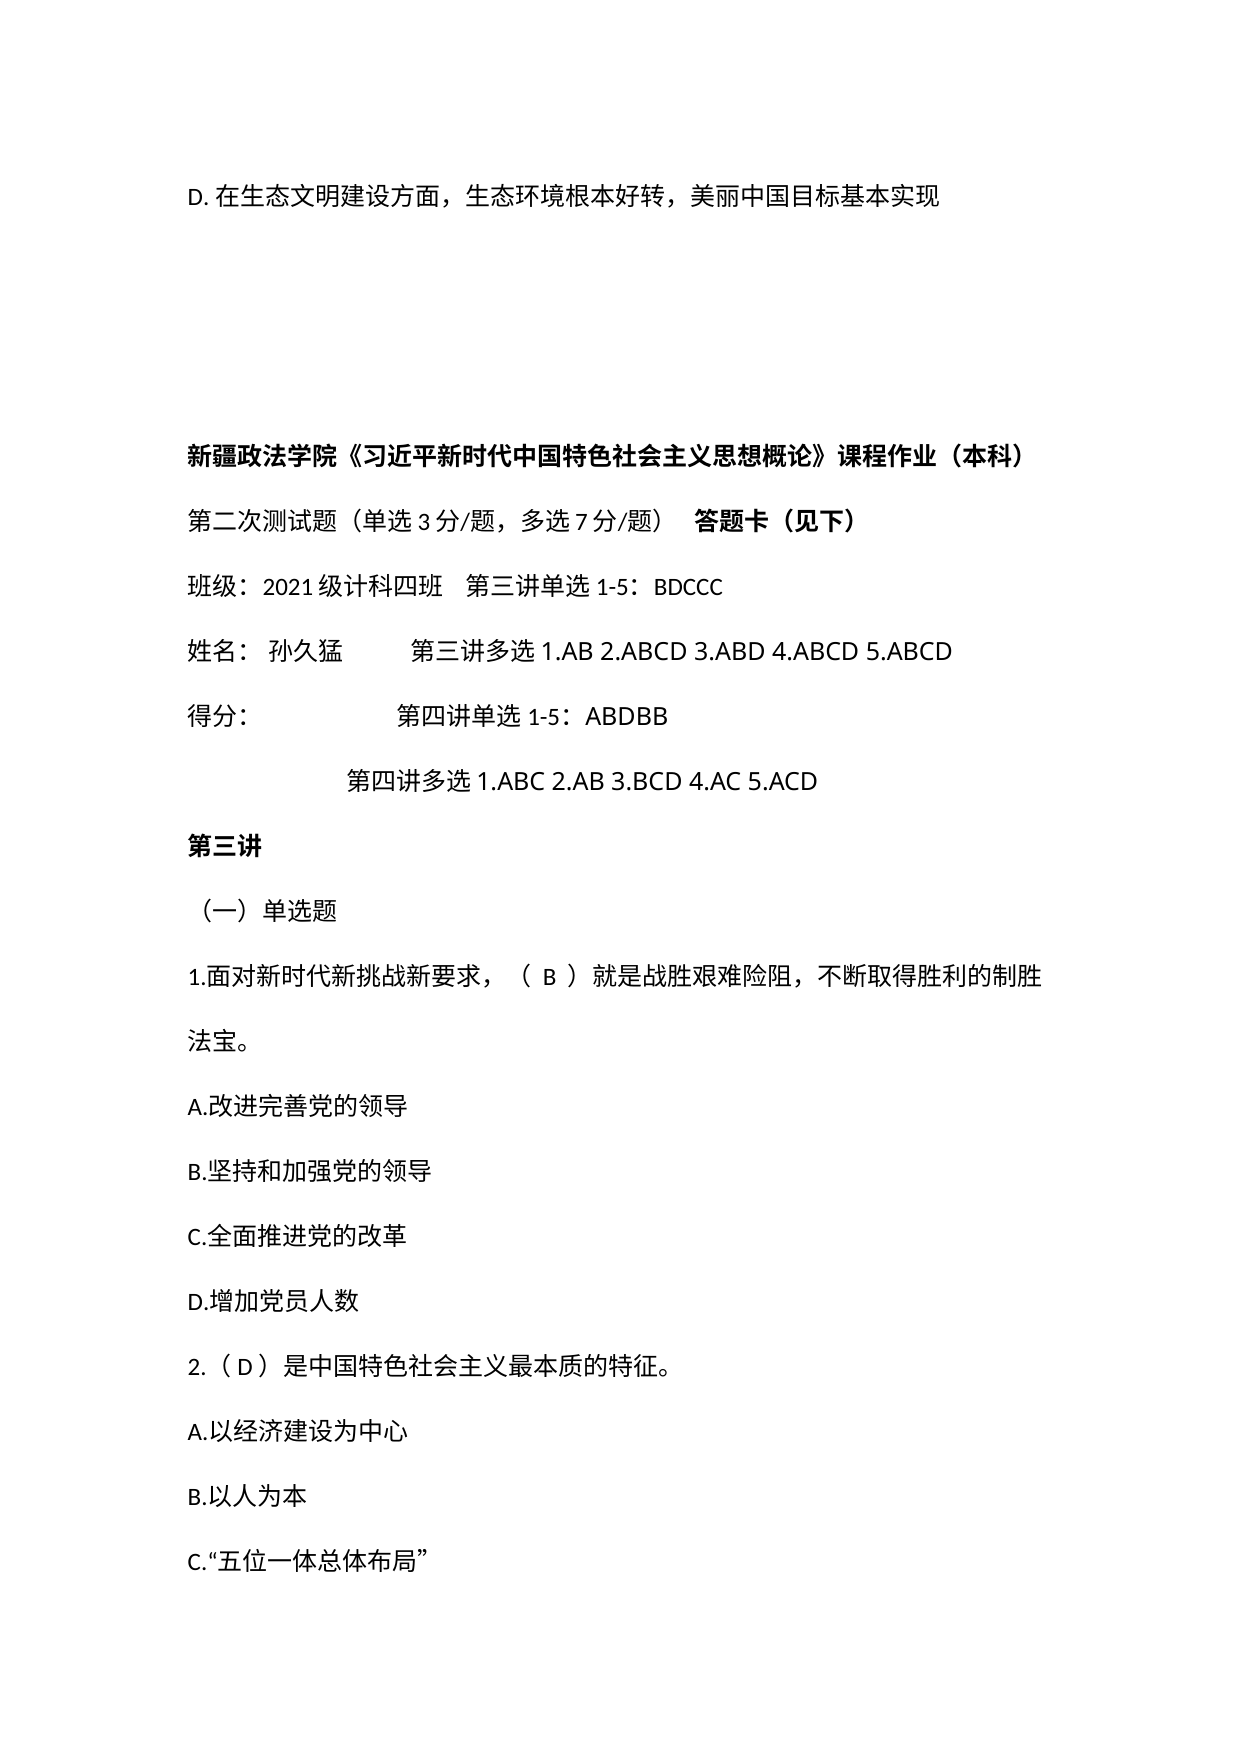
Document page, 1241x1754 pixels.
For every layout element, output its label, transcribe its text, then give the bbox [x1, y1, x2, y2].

text （一）单选题 [187, 877, 1053, 942]
text 班级：2021级计科四班 第三讲单选1-5：BDCCC [187, 552, 1053, 617]
text 2.（ D ）是中国特色社会主义最本质的特征。 [187, 1332, 1053, 1397]
text D.增加党员人数 [187, 1267, 1053, 1332]
text 第四讲多选1.ABC 2.AB 3.BCD 4.AC 5.ACD [187, 747, 1053, 812]
text B.坚持和加强党的领导 [187, 1137, 1053, 1202]
text A.改进完善党的领导 [187, 1072, 1053, 1137]
text C.全面推进党的改革 [187, 1202, 1053, 1267]
text D. 在生态文明建设方面，生态环境根本好转，美丽中国目标基本实现 [187, 162, 1053, 227]
text C.“五位一体总体布局” [187, 1527, 1053, 1592]
text 第三讲 [187, 812, 1053, 877]
text 1.面对新时代新挑战新要求，（ B ）就是战胜艰难险阻，不断取得胜利的制胜法宝。 [187, 942, 1053, 1072]
text A.以经济建设为中心 [187, 1397, 1053, 1462]
text 第二次测试题（单选3分/题，多选7分/题） 答题卡（见下） [187, 487, 1053, 552]
text 姓名： 孙久猛 第三讲多选1.AB 2.ABCD 3.ABD 4.ABCD 5.ABCD [187, 617, 1053, 682]
text B.以人为本 [187, 1462, 1053, 1527]
text 得分： 第四讲单选1-5：ABDBB [187, 682, 1053, 747]
text 新疆政法学院《习近平新时代中国特色社会主义思想概论》课程作业（本科） [187, 422, 1053, 487]
